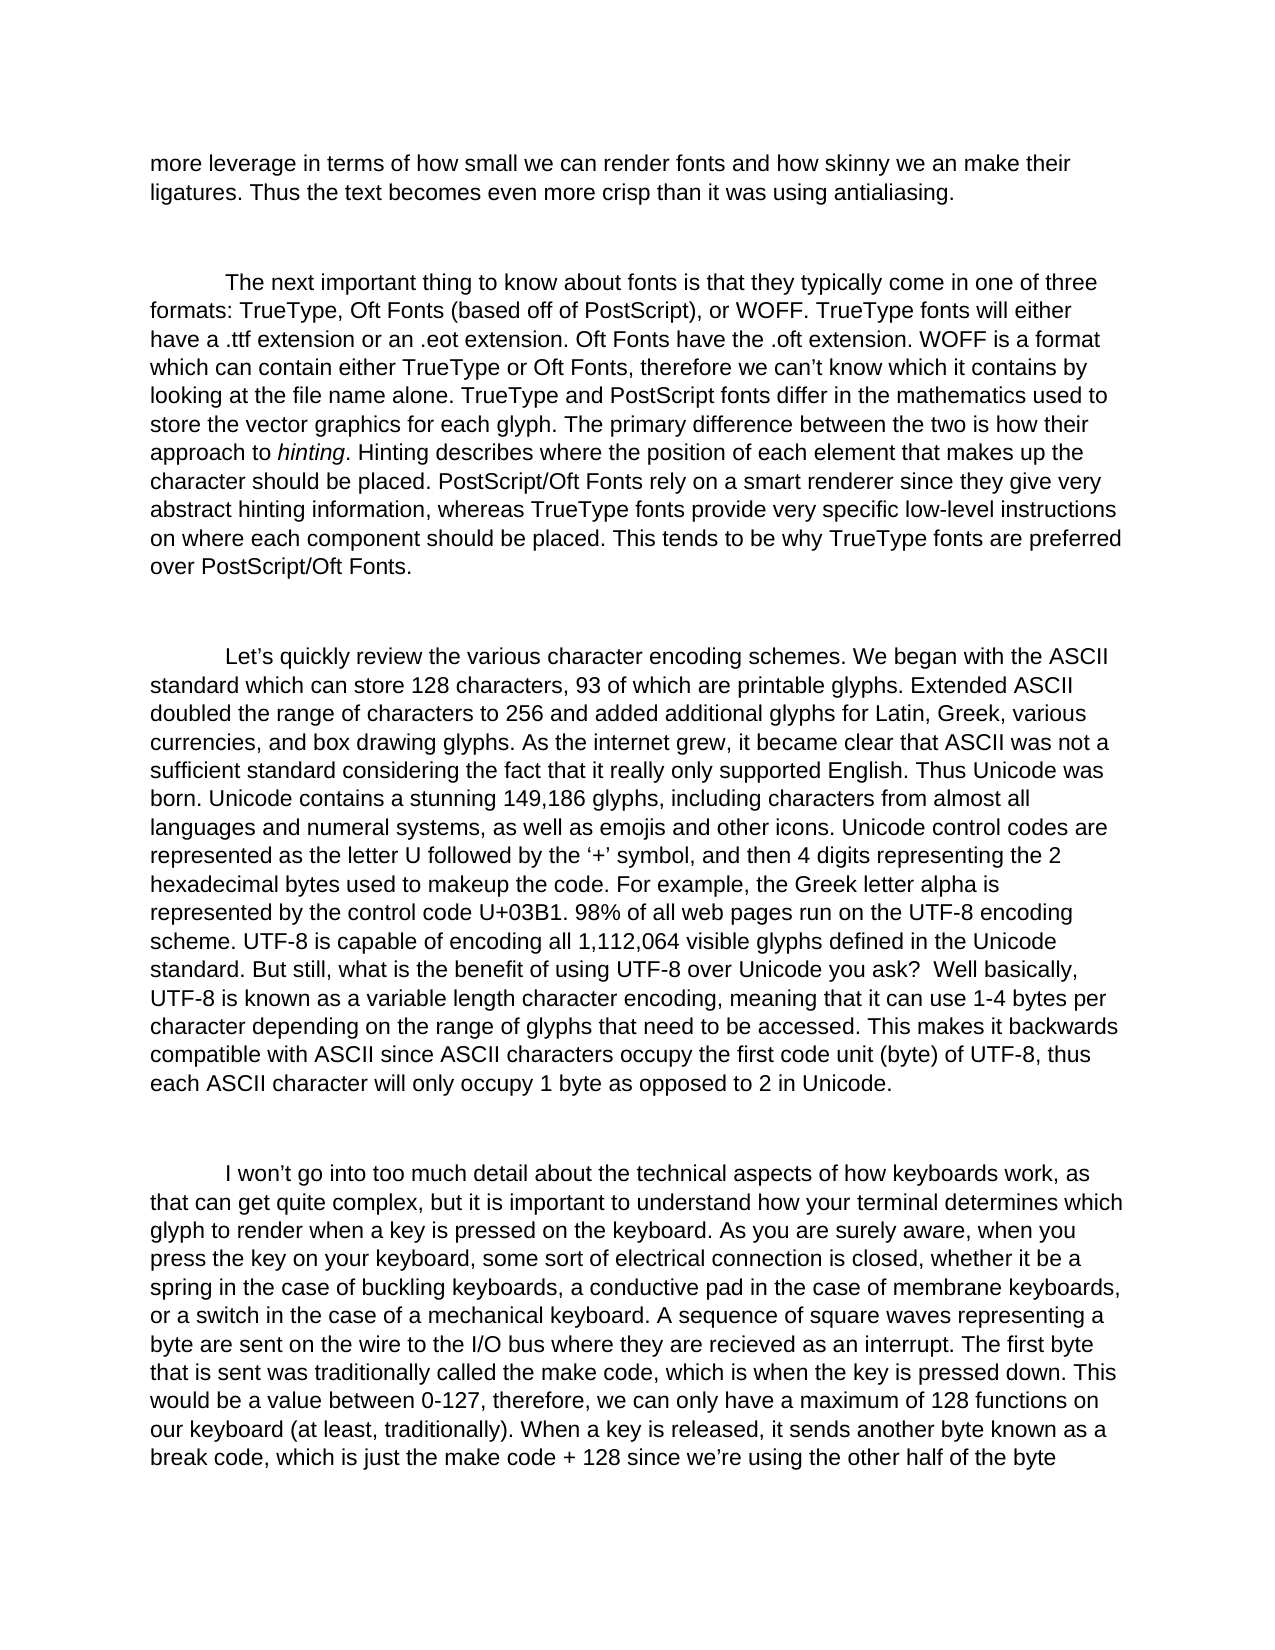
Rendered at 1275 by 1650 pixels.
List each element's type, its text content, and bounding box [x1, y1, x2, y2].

text The next important thing to know about fonts is that they typically come in one of three formats: TrueType, Oft Fonts (based off of PostScript), or WOFF. TrueType fonts will either have a .ttf extension or an .eot extension. Oft Fonts have the .oft extension. WOFF is a format which can contain either TrueType or Oft Fonts, therefore we can’t know which it contains by looking at the file name alone. TrueType and PostScript fonts differ in the mathematics used to store the vector graphics for each glyph. The primary difference between the two is how their approach to hinting. Hinting describes where the position of each element that makes up the character should be placed. PostScript/Oft Fonts rely on a smart renderer since they give very abstract hinting information, whereas TrueType fonts provide very specific low-level instructions on where each component should be placed. This tends to be why TrueType fonts are preferred over PostScript/Oft Fonts. [150, 269, 1125, 579]
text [150, 1160, 1125, 1471]
text Let’s quickly review the various character encoding schemes. We began with the ASCII standard which can store 128 characters, 93 of which are printable glyphs. Extended ASCII doubled the range of characters to 256 and added additional glyphs for Latin, Greek, various currencies, and box drawing glyphs. As the internet grew, it became clear that ASCII was not a sufficient standard considering the fact that it really only supported English. Thus Unicode was born. Unicode contains a stunning 149,186 glyphs, including characters from almost all languages and numeral systems, as well as emojis and other icons. Unicode control codes are represented as the letter U followed by the ‘+’ symbol, and then 4 digits representing the 2 hexadecimal bytes used to makeup the code. For example, the Greek letter alpha is represented by the control code U+03B1. 98% of all web pages run on the UTF-8 encoding scheme. UTF-8 is capable of encoding all 1,112,064 visible glyphs defined in the Unicode standard. But still, what is the benefit of using UTF-8 over Unicode you ask? Well basically, UTF-8 is known as a variable length character encoding, meaning that it can use 1-4 bytes per character depending on the range of glyphs that need to be accessed. This makes it backwards compatible with ASCII since ASCII characters occupy the first code unit (byte) of UTF-8, thus each ASCII character will only occupy 1 byte as opposed to 2 in Unicode. [150, 643, 1125, 1096]
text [150, 150, 1125, 205]
